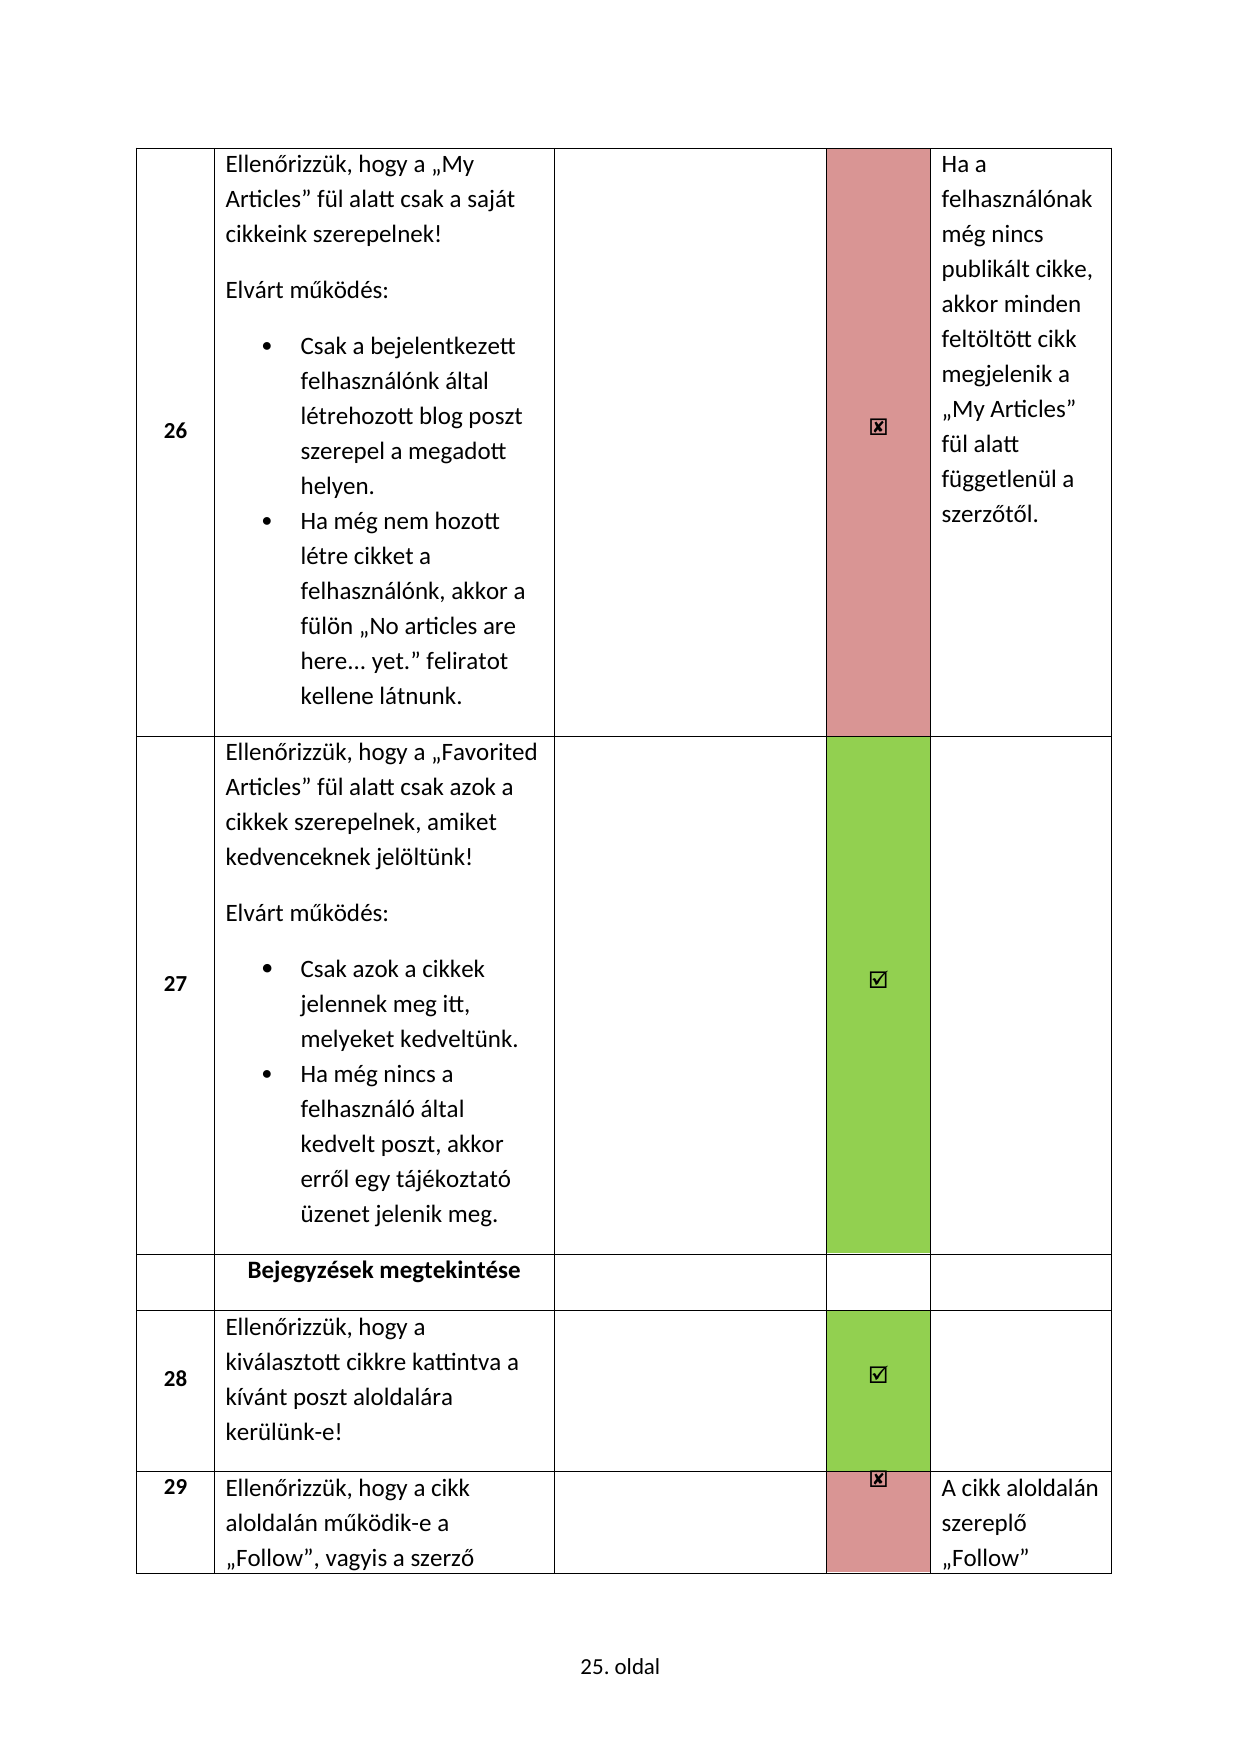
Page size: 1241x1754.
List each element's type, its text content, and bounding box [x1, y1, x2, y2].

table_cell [931, 1472, 1111, 1572]
table_cell [555, 1472, 826, 1572]
table_cell [931, 737, 1111, 1253]
table_cell [555, 737, 826, 1253]
table_cell [827, 1311, 930, 1471]
table_cell Ellenőrizzük, hogy a „Favorited Articles” fül alatt csak azok a cikkek szerepelnek, amiket kedvenceknek jelöltünk! Elvárt működés: Csak azok a cikkek jelennek meg itt, melyeket kedveltünk. Ha még nincs a felhasználó által kedvelt poszt, akkor erről egy tájékoztató üzenet jelenik meg. [215, 737, 554, 1253]
table_cell [827, 1255, 930, 1310]
table_header Ellenőrizzük, hogy a „My Articles” fül alatt csak a saját cikkeink szerepelnek! Elvárt működés: Csak a bejelentkezett felhasználónk által létrehozott blog poszt szerepel a megadott helyen. Ha még nem hozott létre cikket a felhasználónk, akkor a fülön „No articles are here... yet.” feliratot kellene látnunk. [215, 149, 554, 736]
table_cell [827, 737, 930, 1253]
table_header [827, 149, 930, 736]
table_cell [215, 1472, 554, 1572]
table_cell [827, 1472, 930, 1572]
table_cell [137, 1255, 214, 1310]
table_cell [555, 1255, 826, 1310]
table_cell 27 [137, 737, 214, 1253]
table_header [555, 149, 826, 736]
table_cell [931, 1311, 1111, 1471]
table_cell [931, 1255, 1111, 1310]
table_cell [555, 1311, 826, 1471]
table_cell Bejegyzések megtekintése [215, 1255, 554, 1310]
table_header Ha a felhasználónak még nincs publikált cikke, akkor minden feltöltött cikk megjelenik a „My Articles” fül alatt függetlenül a szerzőtől. [931, 149, 1111, 736]
table_header 26 [137, 149, 214, 736]
table_cell 28 [137, 1311, 214, 1471]
table_cell Ellenőrizzük, hogy a kiválasztott cikkre kattintva a kívánt poszt aloldalára kerülünk-e! [215, 1311, 554, 1471]
table_cell 29 [137, 1472, 214, 1572]
